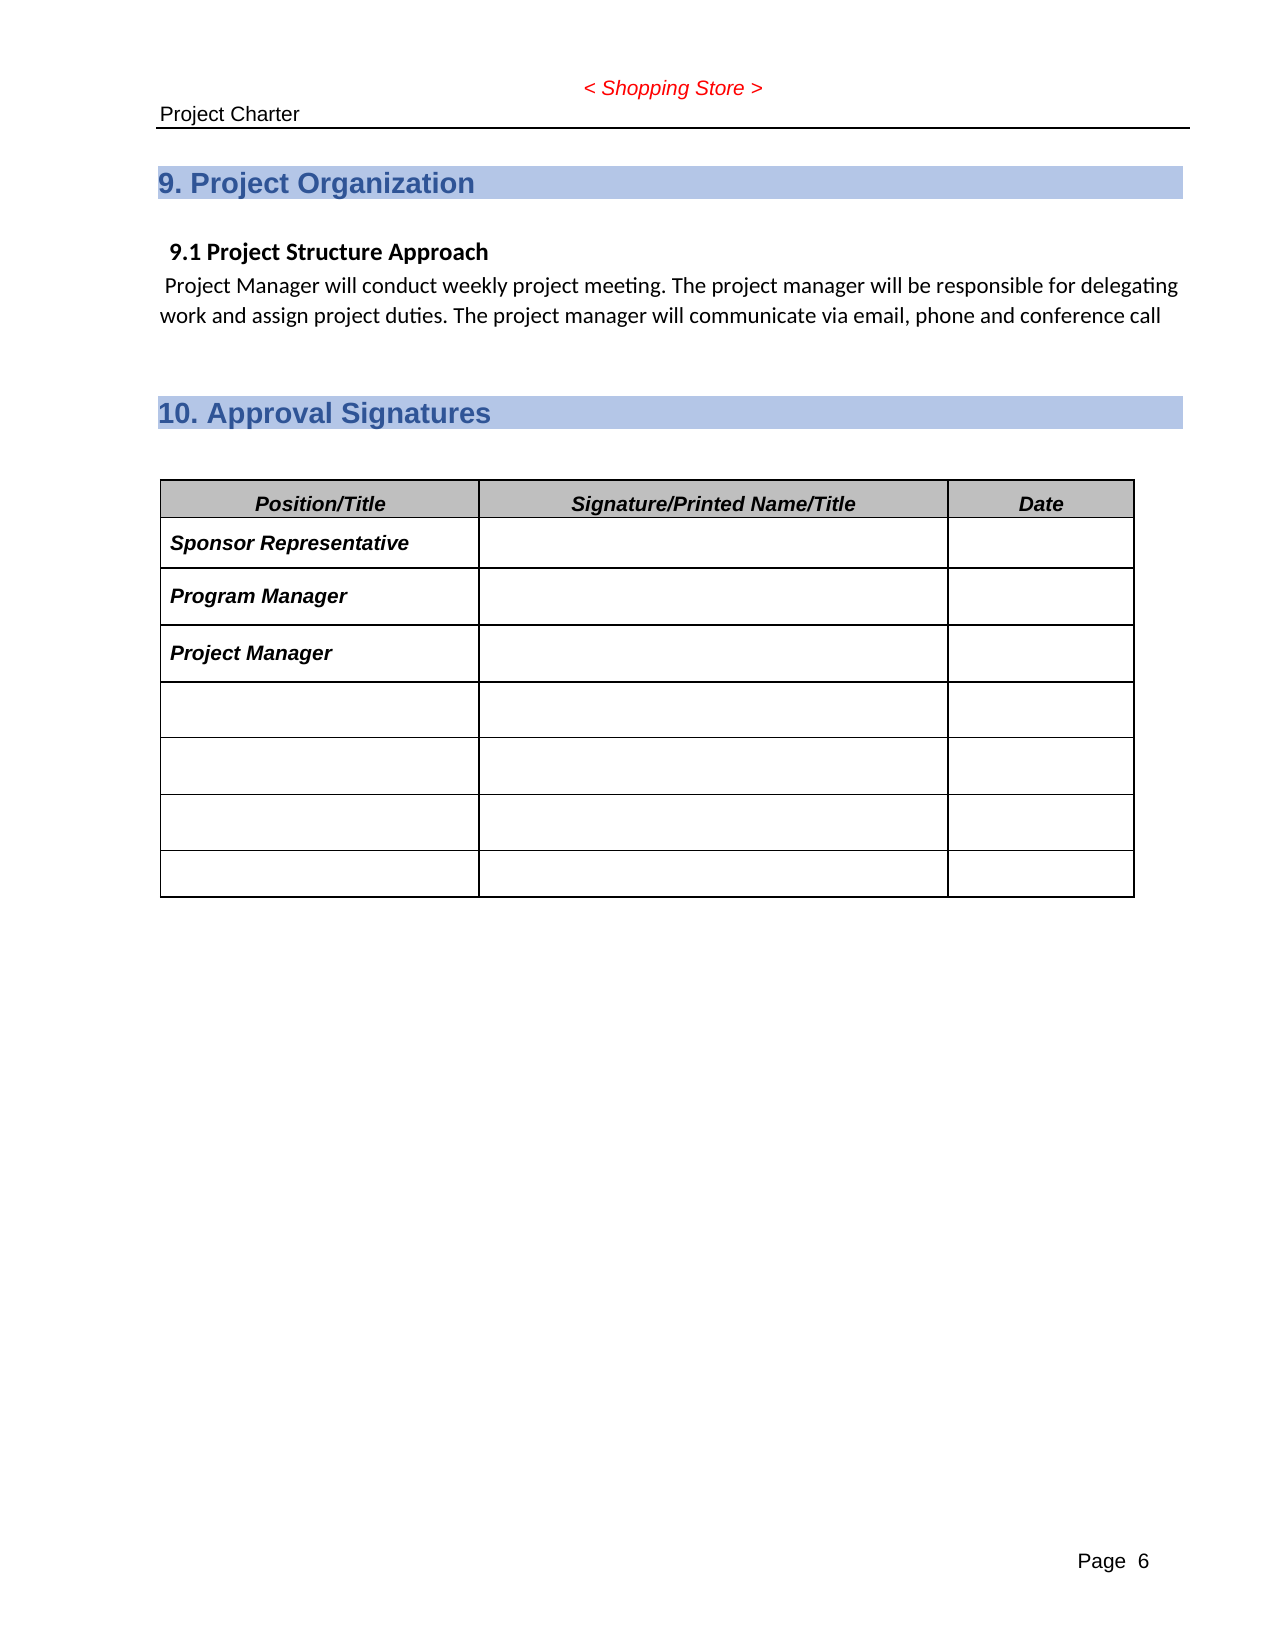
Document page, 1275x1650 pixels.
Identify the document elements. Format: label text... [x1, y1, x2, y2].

table_cell Project Manager [161, 626, 478, 681]
table_cell [161, 738, 478, 794]
subtitle 9.1 Project Structure Approach [169, 236, 1183, 266]
table_cell [949, 683, 1133, 737]
table_cell [480, 795, 947, 849]
table_header Signature/Printed Name/Title [480, 481, 947, 517]
table_cell [949, 569, 1133, 624]
table_header Position/Title [161, 481, 478, 517]
table_cell [480, 851, 947, 896]
table_cell Sponsor Representative [161, 518, 478, 567]
table_cell [161, 683, 478, 737]
table_cell [161, 851, 478, 896]
subtitle 9. Project Organization [158, 166, 1183, 199]
table_cell [949, 738, 1133, 794]
subtitle Project Manager will conduct weekly project meeting. The project manager will be responsible for delegating work and assign project duties. The project manager will communicate via email, phone and conference call [159, 271, 1183, 330]
table_header Date [949, 481, 1133, 517]
subtitle 10. Approval Signatures [158, 396, 1183, 429]
table_cell [949, 795, 1133, 849]
table_cell [949, 626, 1133, 681]
table_cell [480, 518, 947, 567]
table_cell [480, 683, 947, 737]
table_cell [480, 569, 947, 624]
table_cell [480, 738, 947, 794]
table_cell [949, 518, 1133, 567]
table_cell Program Manager [161, 569, 478, 624]
table_cell [949, 851, 1133, 896]
table_cell [480, 626, 947, 681]
table_cell [161, 795, 478, 849]
